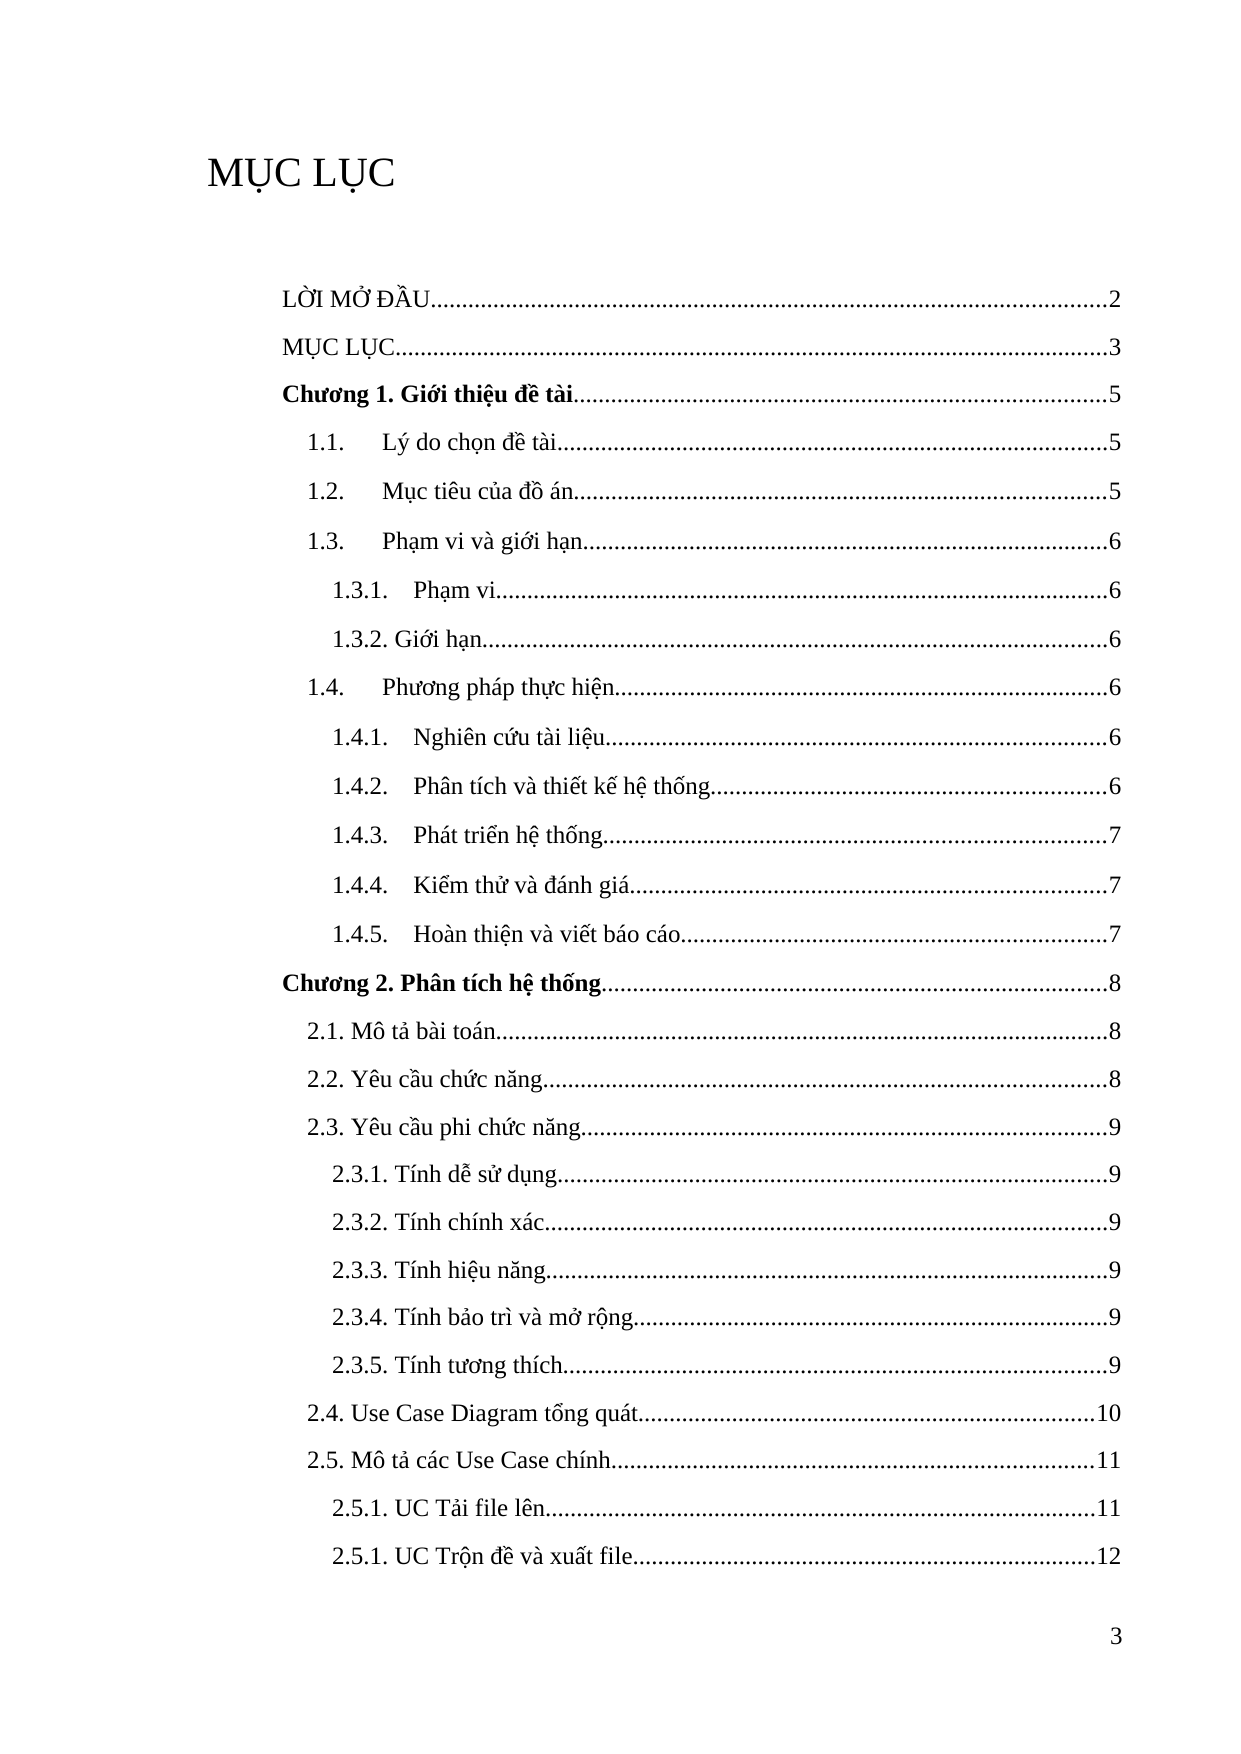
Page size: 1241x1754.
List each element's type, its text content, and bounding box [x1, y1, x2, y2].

subtitle MỤC LỤC [207, 148, 1122, 196]
